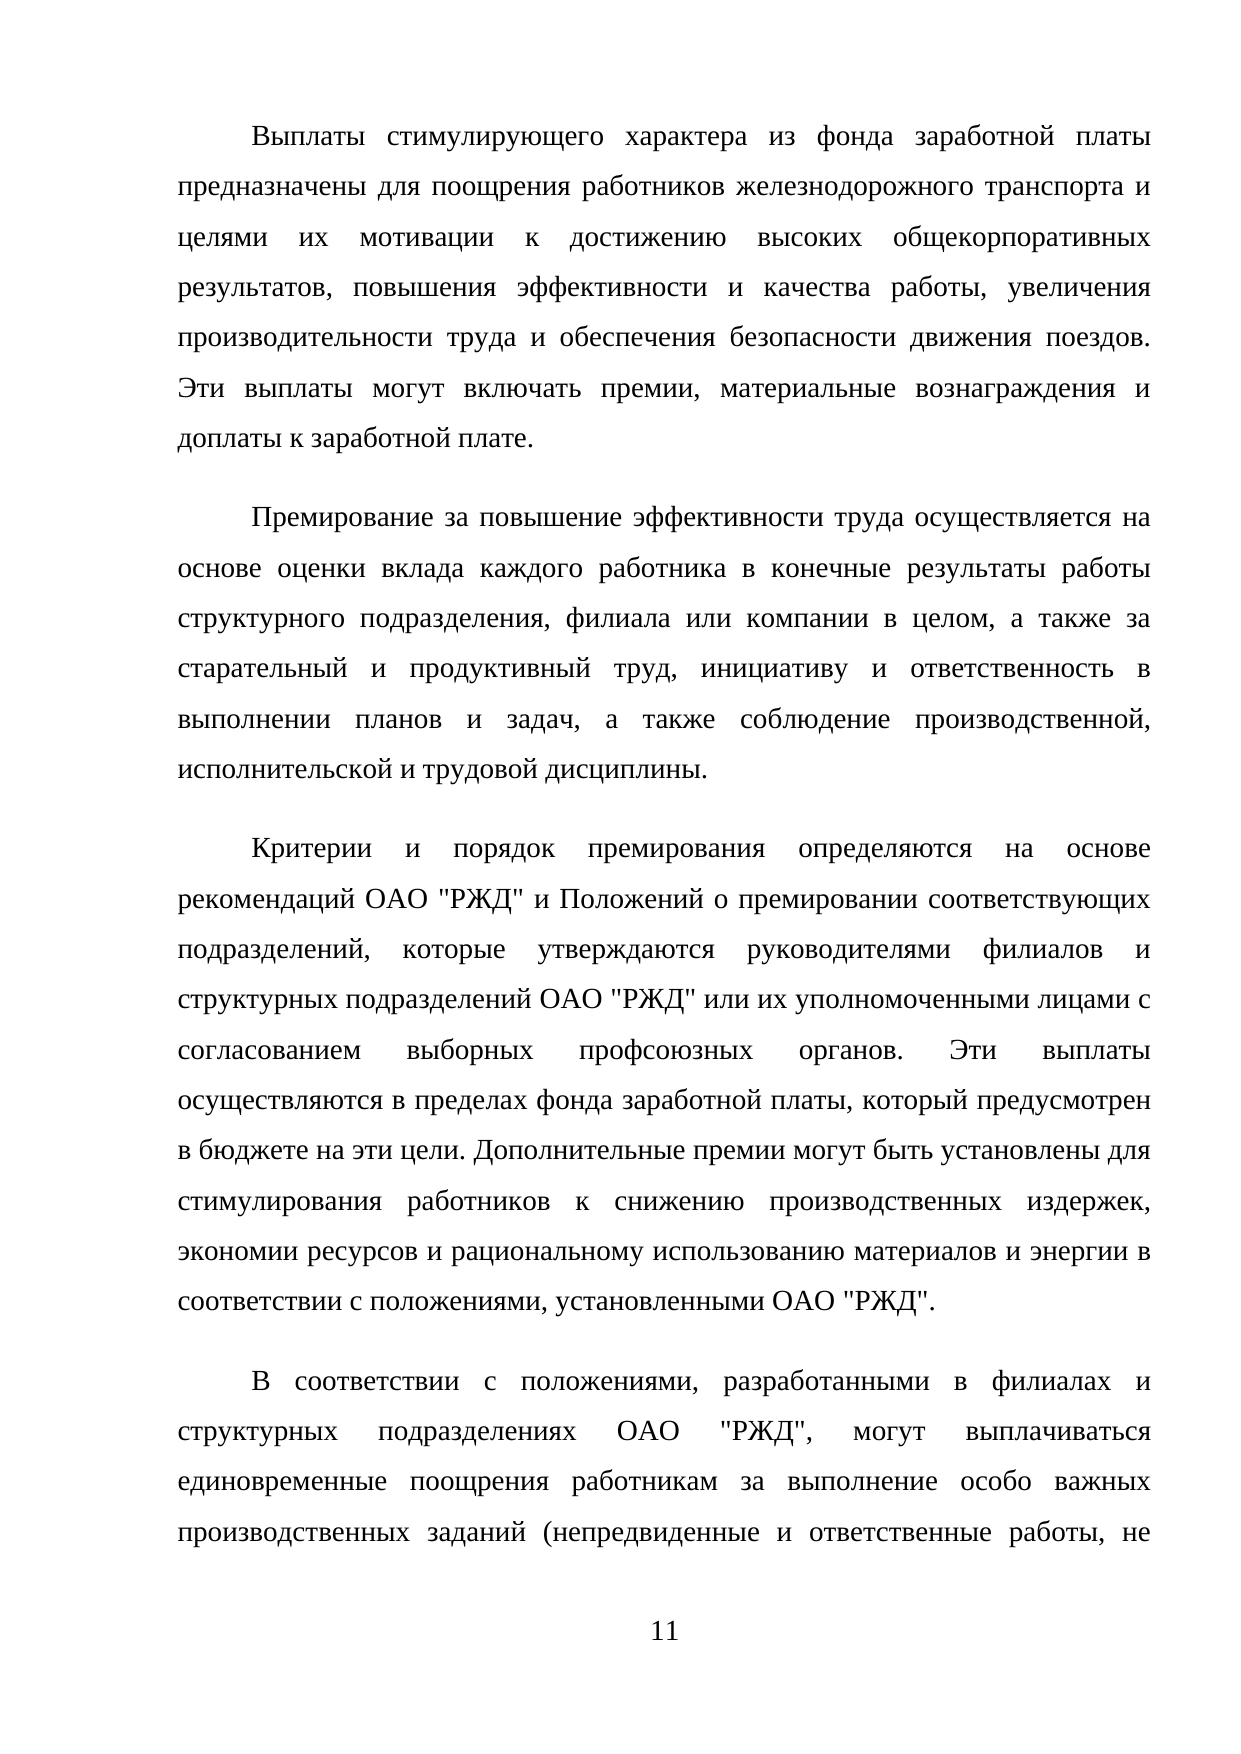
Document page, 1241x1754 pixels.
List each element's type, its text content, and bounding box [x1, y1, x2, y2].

text Выплаты стимулирующего характера из фонда заработной платы предназначены для поощрения работников железнодорожного транспорта и целями их мотивации к достижению высоких общекорпоративных результатов, повышения эффективности и качества работы, увеличения производительности труда и обеспечения безопасности движения поездов. Эти выплаты могут включать премии, материальные вознаграждения и доплаты к заработной плате. [177, 118, 1152, 453]
text Критерии и порядок премирования определяются на основе рекомендаций ОАО "РЖД" и Положений о премировании соответствующих подразделений, которые утверждаются руководителями филиалов и структурных подразделений ОАО "РЖД" или их уполномоченными лицами с согласованием выборных профсоюзных органов. Эти выплаты осуществляются в пределах фонда заработной платы, который предусмотрен в бюджете на эти цели. Дополнительные премии могут быть установлены для стимулирования работников к снижению производственных издержек, экономии ресурсов и рациональному использованию материалов и энергии в соответствии с положениями, установленными ОАО "РЖД". [177, 831, 1152, 1317]
text Премирование за повышение эффективности труда осуществляется на основе оценки вклада каждого работника в конечные результаты работы структурного подразделения, филиала или компании в целом, а также за старательный и продуктивный труд, инициативу и ответственность в выполнении планов и задач, а также соблюдение производственной, исполнительской и трудовой дисциплины. [177, 499, 1152, 784]
